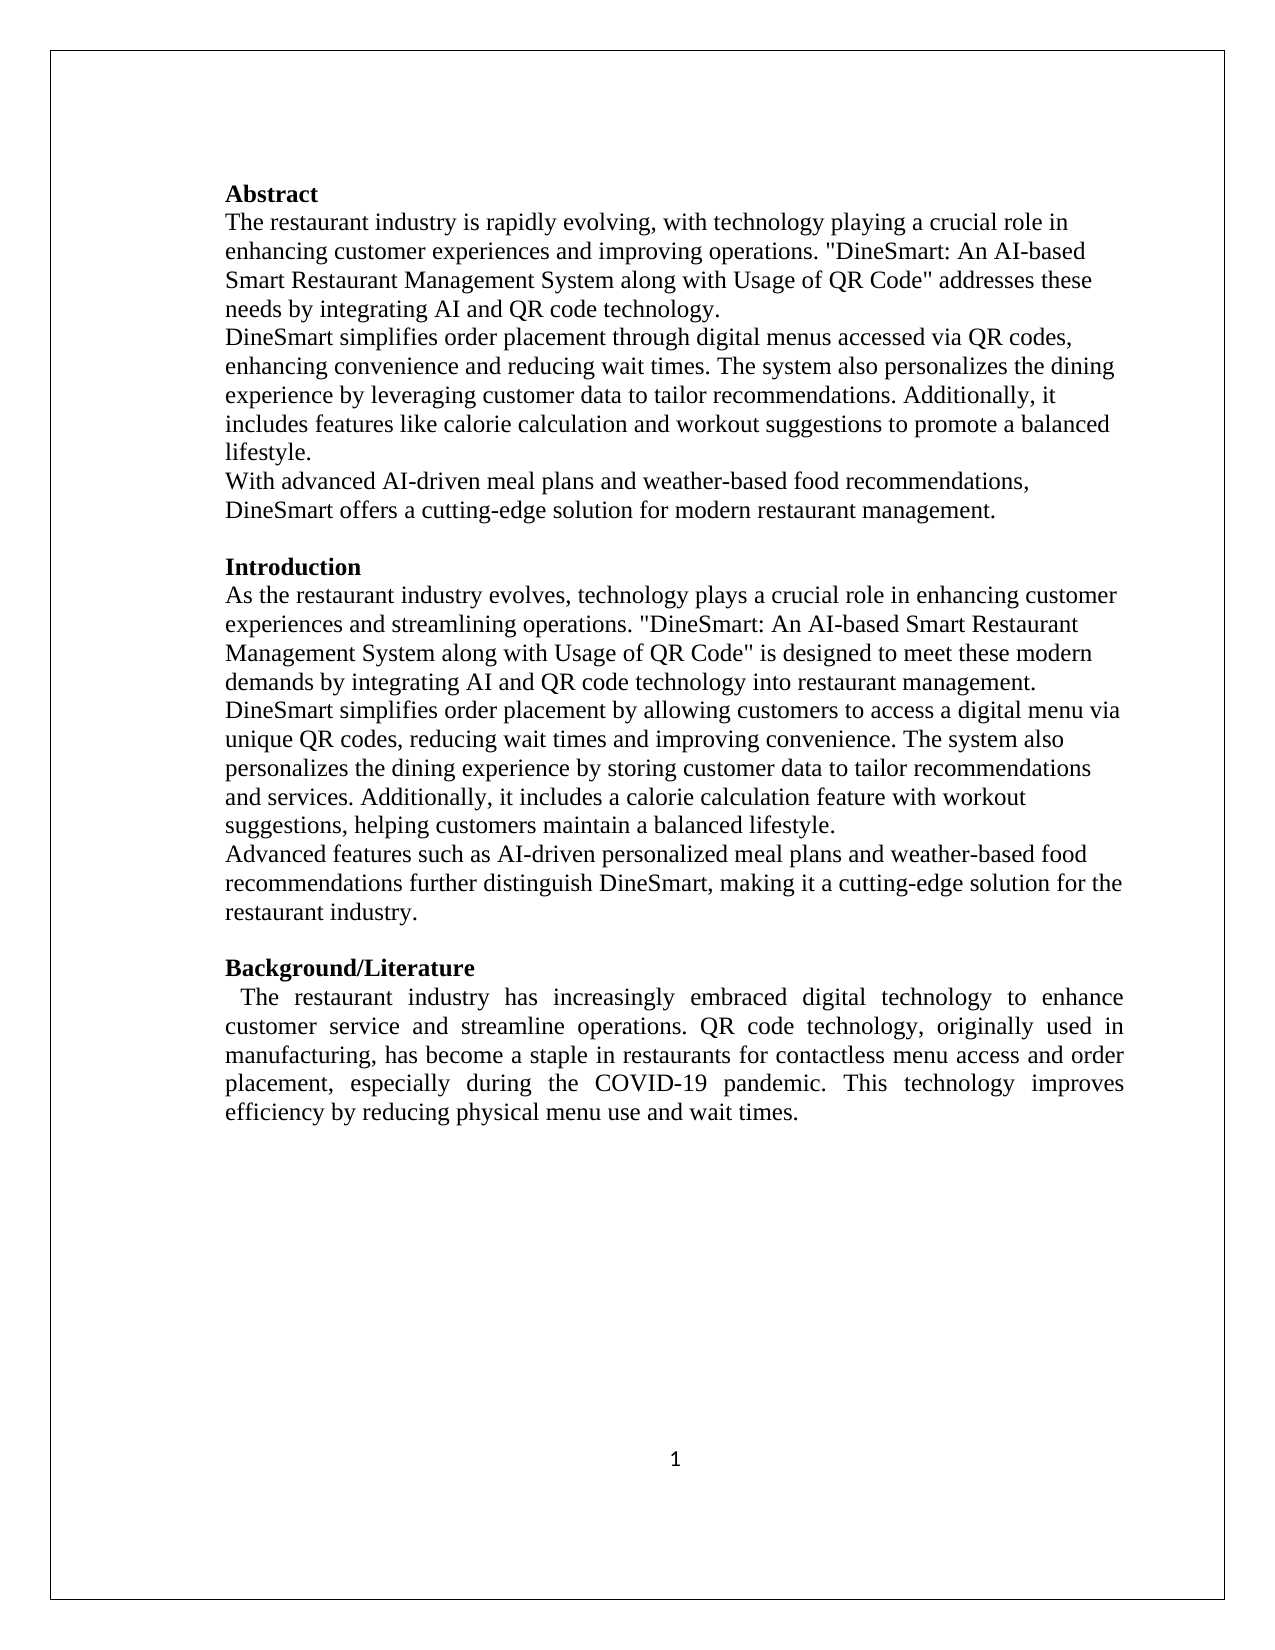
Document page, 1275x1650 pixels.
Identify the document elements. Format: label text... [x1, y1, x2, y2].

subtitle Abstract [225, 179, 1125, 207]
subtitle DineSmart simplifies order placement by allowing customers to access a digital menu via unique QR codes, reducing wait times and improving convenience. The system also personalizes the dining experience by storing customer data to tailor recommendations and services. Additionally, it includes a calorie calculation feature with workout suggestions, helping customers maintain a balanced lifestyle. [225, 696, 1125, 839]
text The restaurant industry has increasingly embraced digital technology to enhance customer service and streamline operations. QR code technology, originally used in manufacturing, has become a staple in restaurants for contactless menu access and order placement, especially during the COVID-19 pandemic. This technology improves efficiency by reducing physical menu use and wait times. [225, 982, 1125, 1126]
subtitle DineSmart simplifies order placement through digital menus accessed via QR codes, enhancing convenience and reducing wait times. The system also personalizes the dining experience by leveraging customer data to tailor recommendations. Additionally, it includes features like calorie calculation and workout suggestions to promote a balanced lifestyle. [225, 322, 1125, 466]
subtitle The restaurant industry is rapidly evolving, with technology playing a crucial role in enhancing customer experiences and improving operations. "DineSmart: An AI-based Smart Restaurant Management System along with Usage of QR Code" addresses these needs by integrating AI and QR code technology. [225, 207, 1125, 322]
subtitle Introduction [225, 552, 1125, 581]
text Background/Literature [225, 953, 1125, 982]
subtitle As the restaurant industry evolves, technology plays a crucial role in enhancing customer experiences and streamlining operations. "DineSmart: An AI-based Smart Restaurant Management System along with Usage of QR Code" is designed to meet these modern demands by integrating AI and QR code technology into restaurant management. [225, 581, 1125, 696]
subtitle With advanced AI-driven meal plans and weather-based food recommendations, DineSmart offers a cutting-edge solution for modern restaurant management. [225, 466, 1125, 524]
subtitle Advanced features such as AI-driven personalized meal plans and weather-based food recommendations further distinguish DineSmart, making it a cutting-edge solution for the restaurant industry. [225, 839, 1125, 926]
